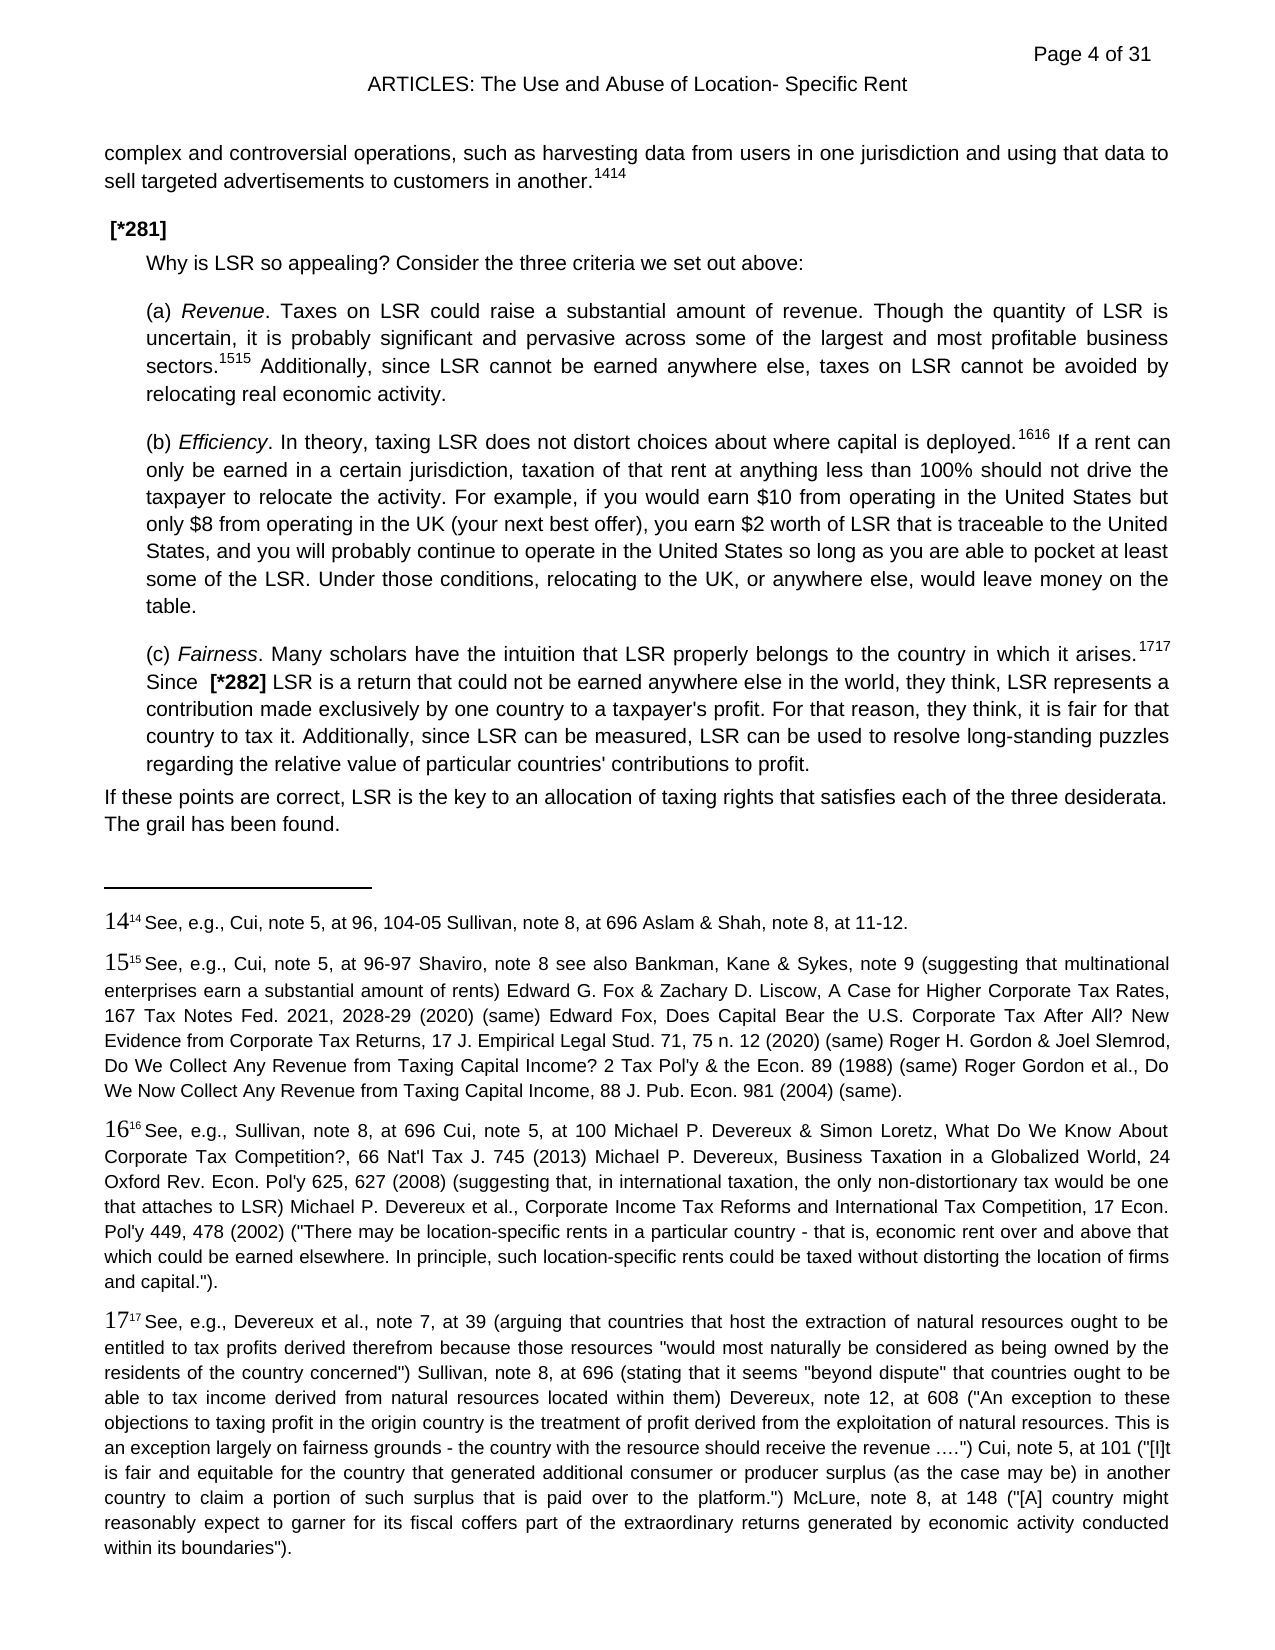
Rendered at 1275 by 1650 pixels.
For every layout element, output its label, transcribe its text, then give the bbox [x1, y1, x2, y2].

text Why is LSR so appealing? Consider the three criteria we set out above: [146, 247, 1171, 274]
text [*281] [104, 214, 1171, 241]
text (a) Revenue. Taxes on LSR could raise a substantial amount of revenue. Though the quantity of LSR is uncertain, it is probably significant and pervasive across some of the largest and most profitable business sectors.15 Additionally, since LSR cannot be earned anywhere else, taxes on LSR cannot be avoided by relocating real economic activity. [146, 295, 1171, 405]
text (c) Fairness. Many scholars have the intuition that LSR properly belongs to the country in which it arises.17 Since [*282] LSR is a return that could not be earned anywhere else in the world, they think, LSR represents a contribution made exclusively by one country to a taxpayer's profit. For that reason, they think, it is fair for that country to tax it. Additionally, since LSR can be measured, LSR can be used to resolve long-standing puzzles regarding the relative value of particular countries' contributions to profit. [146, 638, 1171, 775]
text If these points are correct, LSR is the key to an allocation of taxing rights that satisfies each of the three desiderata. The grail has been found. [104, 782, 1171, 836]
text (b) Efficiency. In theory, taxing LSR does not distort choices about where capital is deployed.16 If a rent can only be earned in a certain jurisdiction, taxation of that rent at anything less than 100% should not drive the taxpayer to relocate the activity. For example, if you would earn $10 from operating in the United States but only $8 from operating in the UK (your next best offer), you earn $2 worth of LSR that is traceable to the United States, and you will probably continue to operate in the United States so long as you are able to pocket at least some of the LSR. Under those conditions, relocating to the UK, or anywhere else, would leave money on the table. [146, 426, 1171, 617]
text For a canonical example of a business that can give rise to LSR, consider the extraction of natural resources,12 which often demand prices in excess of what their owners would require to produce them.13 When that occurs, some income derived from the resources is rent. Moreover, that income could not have been earned anywhere else - the particular oil or copper or tungsten that gives rise to it only exists in one particular place. Thus, the rent is location-specific. Recently, several tax scholars have tried to generalize from extracting natural resources to more complex and controversial operations, such as harvesting data from users in one jurisdiction and using that data to sell targeted advertisements to customers in another.14 [104, 137, 1171, 193]
